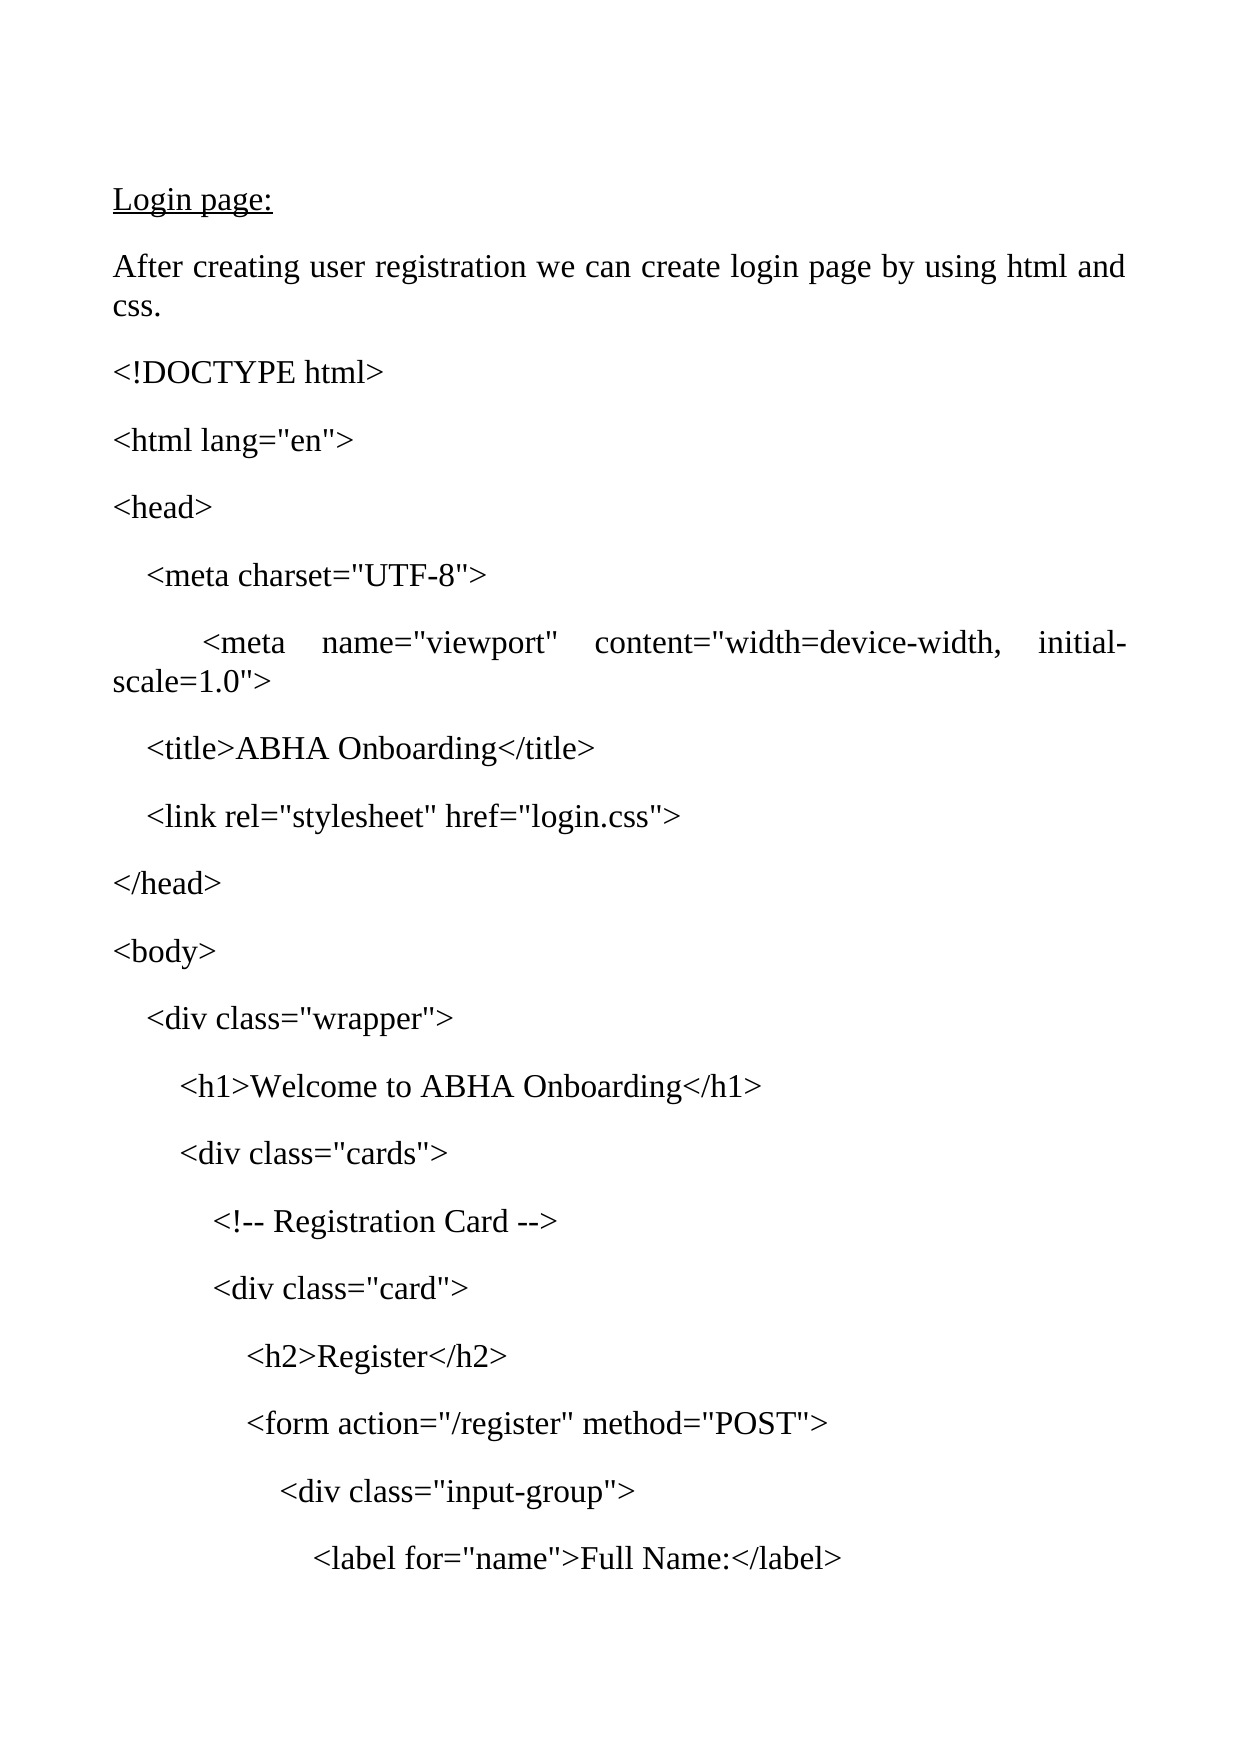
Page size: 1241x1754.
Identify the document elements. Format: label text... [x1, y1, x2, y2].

text <label for="name">Full Name:</label> [112, 1538, 1128, 1577]
text <meta name="viewport" content="width=device-width, initial-scale=1.0"> [112, 622, 1128, 699]
text </head> [112, 863, 1128, 902]
text <h1>Welcome to ABHA Onboarding</h1> [112, 1066, 1128, 1104]
text <div class="cards"> [112, 1133, 1128, 1172]
text <title>ABHA Onboarding</title> [112, 728, 1128, 767]
text <div class="card"> [112, 1268, 1128, 1307]
text <h2>Register</h2> [112, 1336, 1128, 1374]
text <html lang="en"> [112, 420, 1128, 458]
text <div class="input-group"> [112, 1471, 1128, 1509]
text <!DOCTYPE html> [112, 352, 1128, 391]
text <div class="wrapper"> [112, 998, 1128, 1037]
text Login page: [112, 179, 1128, 217]
text After creating user registration we can create login page by using html and css. [112, 247, 1128, 323]
text <!-- Registration Card --> [112, 1201, 1128, 1239]
text <form action="/register" method="POST"> [112, 1403, 1128, 1442]
text <meta charset="UTF-8"> [112, 555, 1128, 593]
text <head> [112, 487, 1128, 526]
text <body> [112, 931, 1128, 969]
text <link rel="stylesheet" href="login.css"> [112, 796, 1128, 834]
